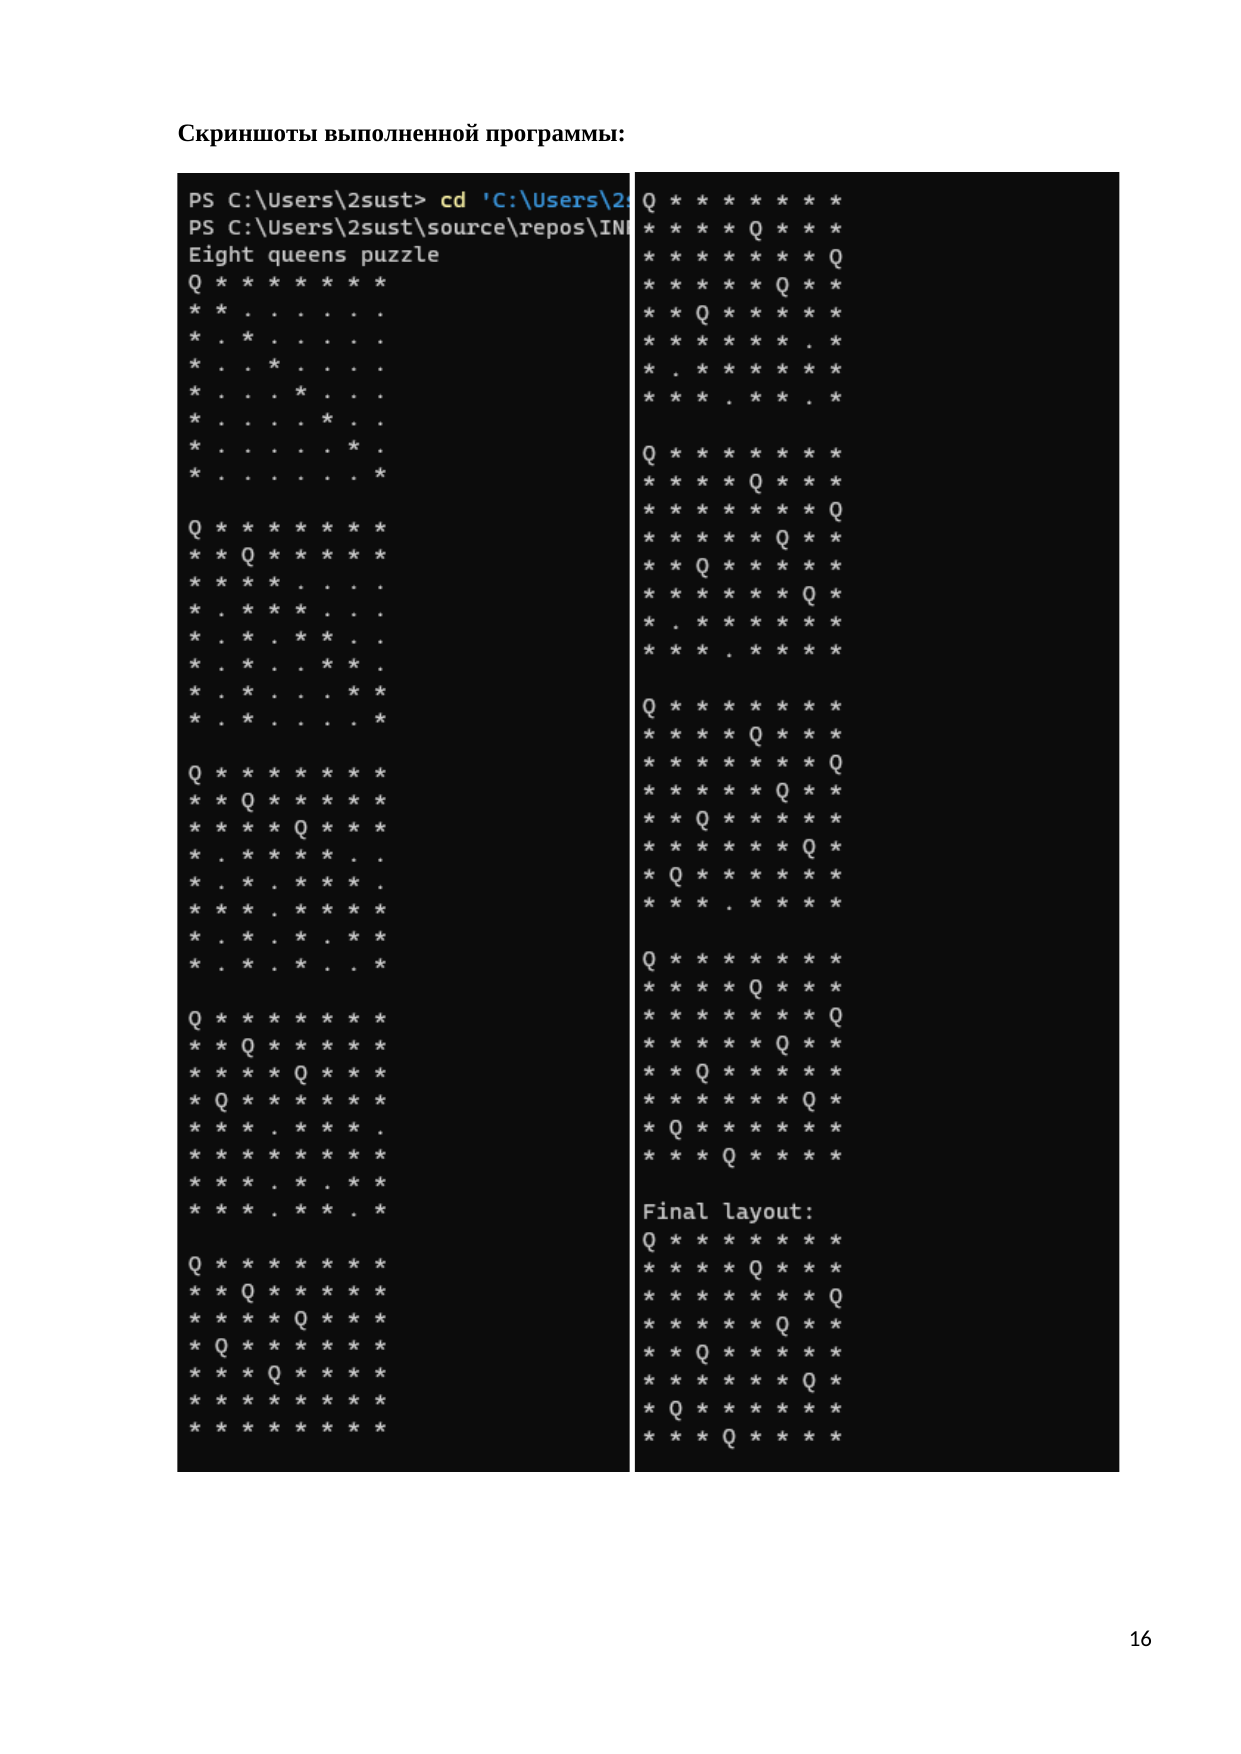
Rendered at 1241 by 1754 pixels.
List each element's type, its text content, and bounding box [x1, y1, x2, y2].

picture [634, 172, 1120, 1472]
picture [177, 173, 630, 1472]
text Скриншоты выполненной программы: [177, 118, 1152, 147]
